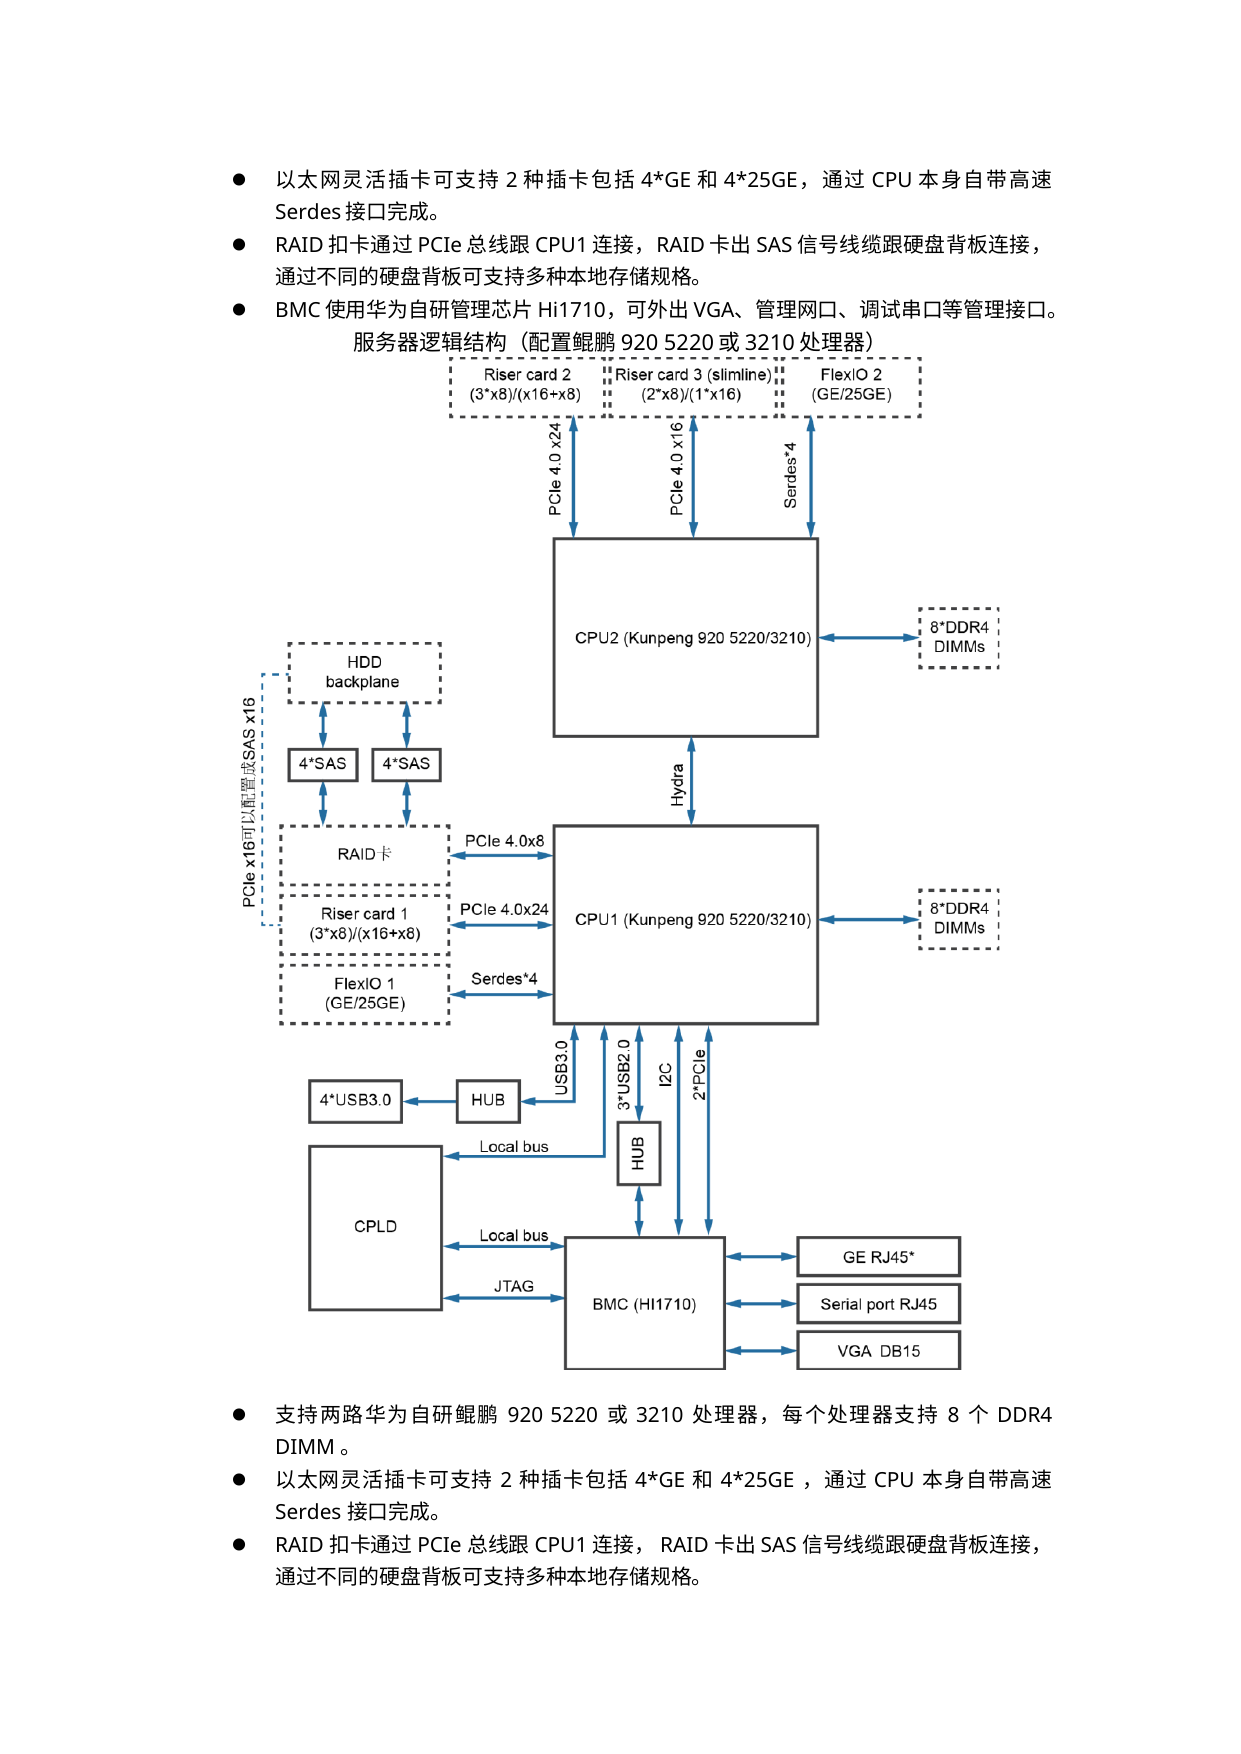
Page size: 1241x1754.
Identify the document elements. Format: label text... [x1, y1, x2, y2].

list RAID 扣卡通过 PCIe 总线跟 CPU1 连接， RAID 卡出 SAS 信号线缆跟硬盘背板连接，通过不同的硬盘背板可支持多种本地存储规格。 [231, 1527, 1053, 1592]
list 支持两路华为自研鲲鹏 920 5220 或 3210 处理器，每个处理器支持 8 个 DDR4 DIMM 。 [231, 1397, 1053, 1462]
list BMC使用华为自研管理芯片Hi1710，可外出VGA、管理网口、调试串口等管理接口。 [231, 292, 1053, 324]
list 以太网灵活插卡可支持 2 种插卡包括 4*GE 和 4*25GE ，通过 CPU 本身自带高速Serdes 接口完成。 [231, 1462, 1053, 1527]
text 服务器逻辑结构（配置鲲鹏920 5220或3210处理器） [187, 324, 1053, 357]
list RAID扣卡通过PCIe总线跟CPU1连接，RAID卡出SAS信号线缆跟硬盘背板连接，通过不同的硬盘背板可支持多种本地存储规格。 [231, 227, 1053, 292]
list 以太网灵活插卡可支持2种插卡包括4*GE和4*25GE，通过CPU本身自带高速Serdes接口完成。 [231, 162, 1053, 227]
